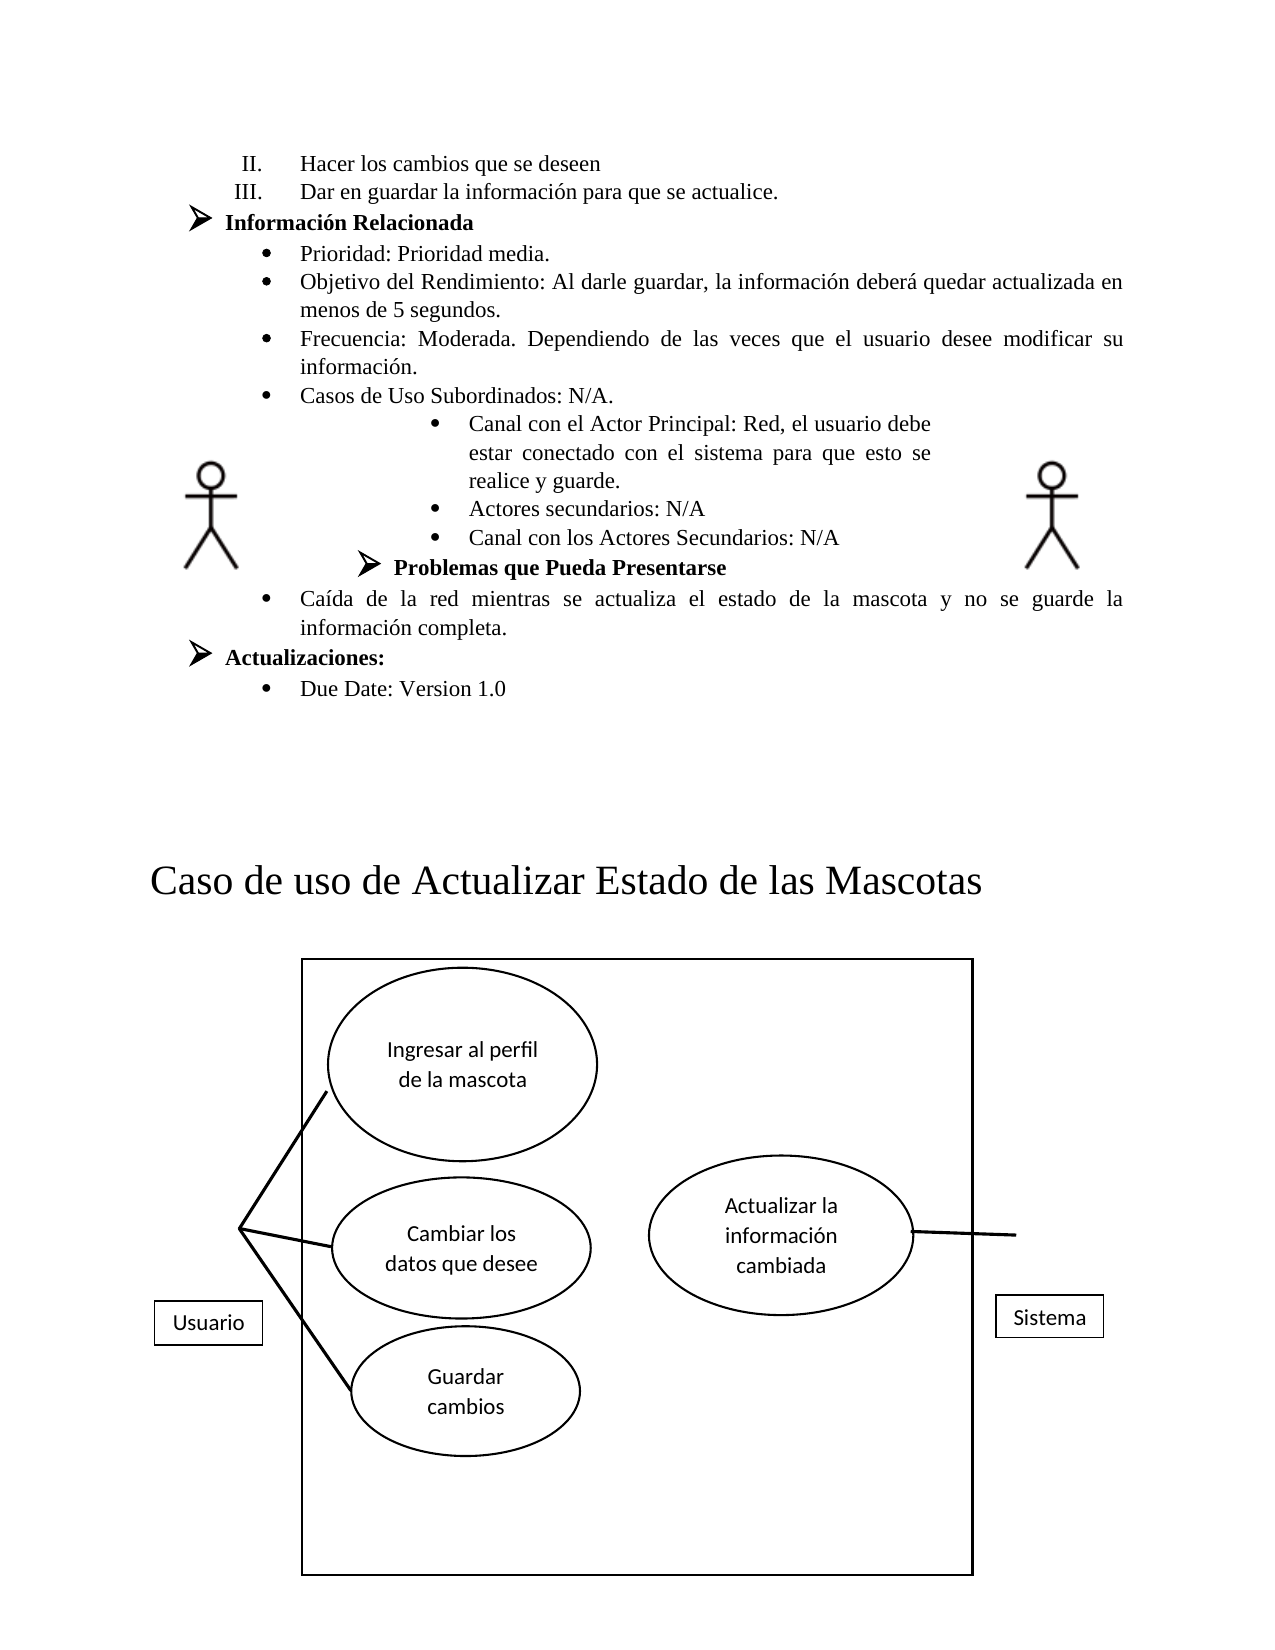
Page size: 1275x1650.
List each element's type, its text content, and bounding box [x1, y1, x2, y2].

list Due Date: Version 1.0 [262, 675, 1125, 701]
list Casos de Uso Subordinados: N/A. [262, 382, 1125, 408]
list Canal con el Actor Principal: Red, el usuario debe estar conectado con el sistema para que esto se realice y guarde. [262, 410, 1125, 493]
picture [109, 426, 300, 580]
list Hacer los cambios que se deseen [262, 150, 1125, 176]
list Frecuencia: Moderada. Dependiendo de las veces que el usuario desee modificar su información. [262, 325, 1125, 380]
list Canal con los Actores Secundarios: N/A [300, 524, 950, 550]
list Actores secundarios: N/A [300, 496, 950, 522]
list Dar en guardar la información para que se actualice. [262, 178, 1125, 205]
list Información Relacionada [187, 207, 1125, 237]
picture [950, 426, 1142, 580]
list Problemas que Pueda Presentarse [187, 552, 1125, 583]
list Objetivo del Rendimiento: Al darle guardar, la información deberá quedar actualizada en menos de 5 segundos. [262, 268, 1125, 323]
text Caso de uso de Actualizar Estado de las Mascotas [150, 855, 1125, 903]
list Caída de la red mientras se actualiza el estado de la mascota y no se guarde la información completa. [262, 585, 1125, 640]
list Prioridad: Prioridad media. [262, 239, 1125, 266]
list Actualizaciones: [187, 642, 1125, 672]
